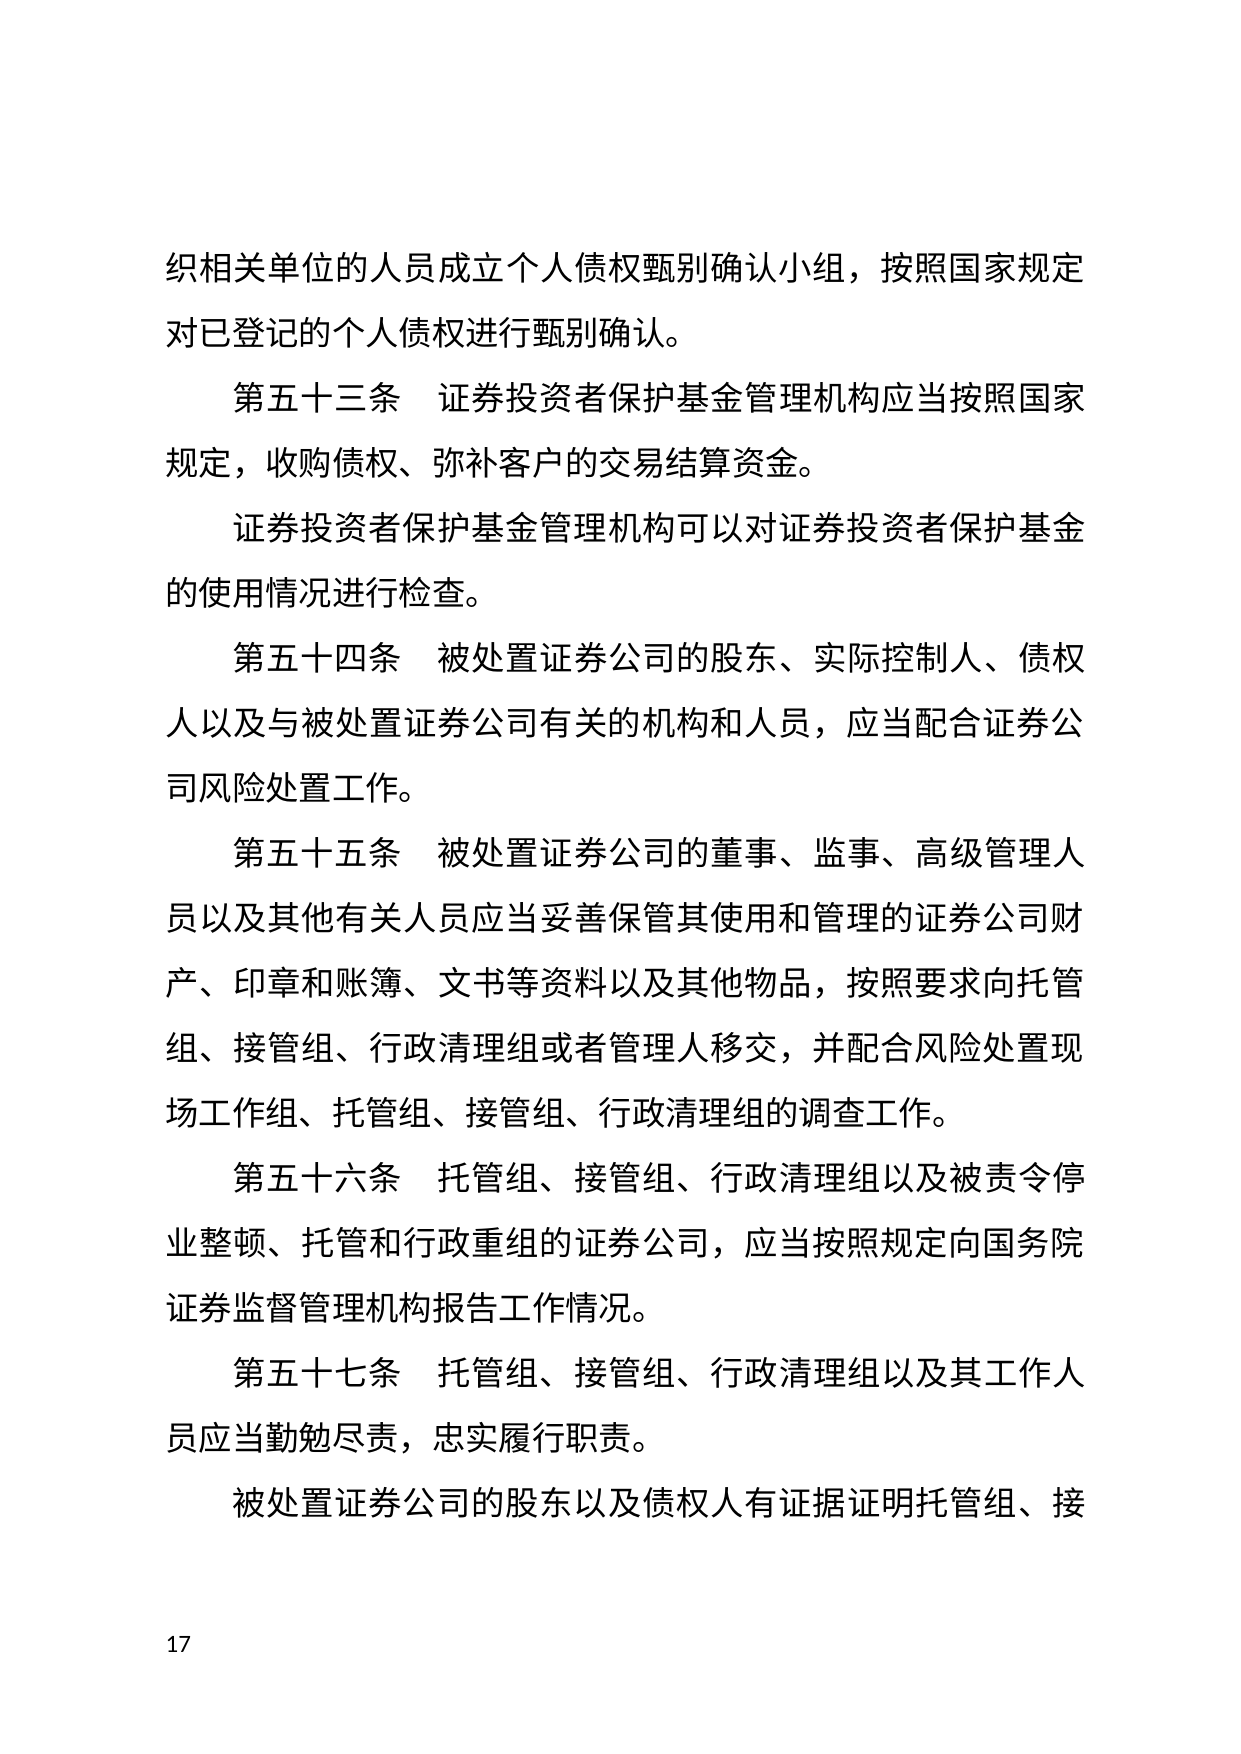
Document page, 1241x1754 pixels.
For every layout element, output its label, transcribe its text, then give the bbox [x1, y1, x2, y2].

text 第五十七条 托管组、接管组、行政清理组以及其工作人员应当勤勉尽责，忠实履行职责。 [165, 1338, 1087, 1468]
text 证券投资者保护基金管理机构可以对证券投资者保护基金的使用情况进行检查。 [165, 493, 1087, 623]
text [165, 233, 1087, 363]
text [165, 1468, 1087, 1533]
text 第五十四条 被处置证券公司的股东、实际控制人、债权人以及与被处置证券公司有关的机构和人员，应当配合证券公司风险处置工作。 [165, 623, 1087, 818]
text 第五十五条 被处置证券公司的董事、监事、高级管理人员以及其他有关人员应当妥善保管其使用和管理的证券公司财产、印章和账簿、文书等资料以及其他物品，按照要求向托管组、接管组、行政清理组或者管理人移交，并配合风险处置现场工作组、托管组、接管组、行政清理组的调查工作。 [165, 818, 1087, 1143]
text 第五十六条 托管组、接管组、行政清理组以及被责令停业整顿、托管和行政重组的证券公司，应当按照规定向国务院证券监督管理机构报告工作情况。 [165, 1143, 1087, 1338]
text 第五十三条 证券投资者保护基金管理机构应当按照国家规定，收购债权、弥补客户的交易结算资金。 [165, 363, 1087, 493]
